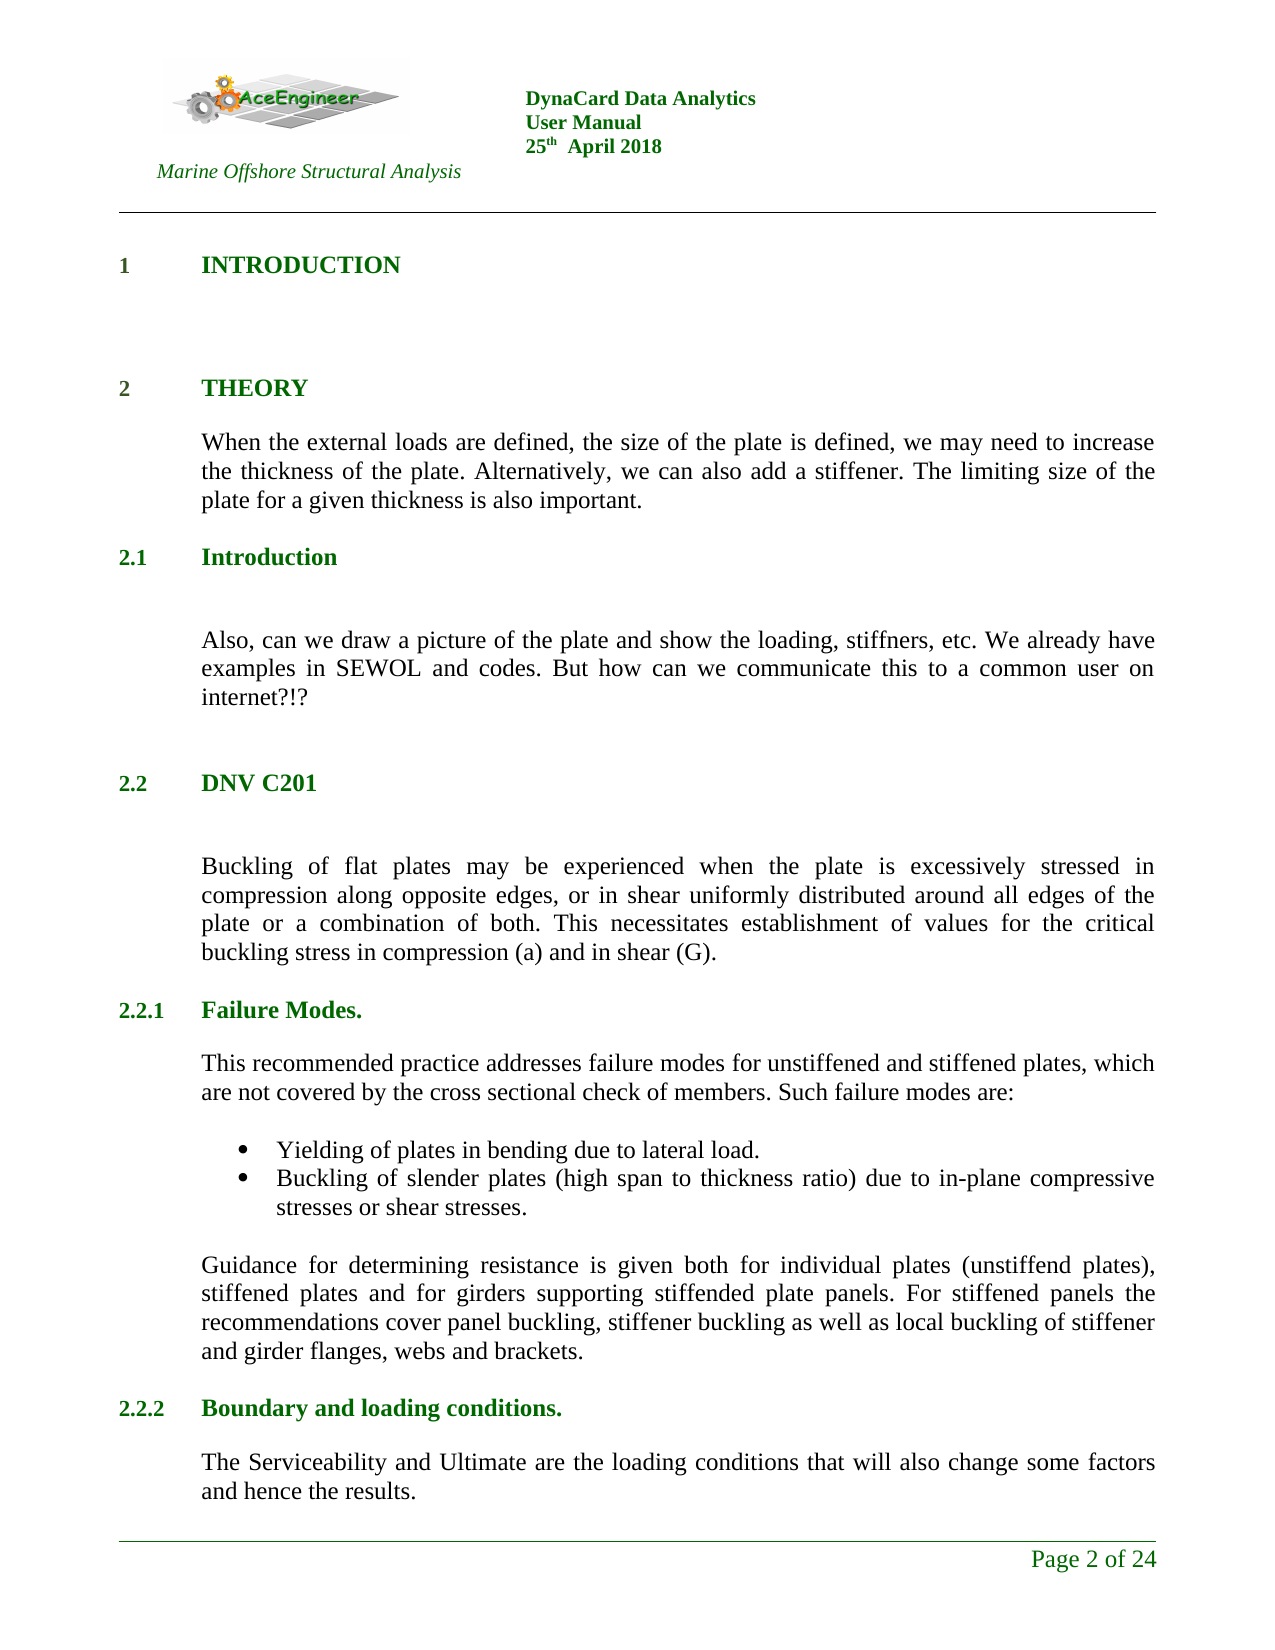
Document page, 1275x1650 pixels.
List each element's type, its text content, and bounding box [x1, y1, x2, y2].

subtitle Boundary and loading conditions. [118, 1393, 1156, 1422]
text This recommended practice addresses failure modes for unstiffened and stiffened plates, which are not covered by the cross sectional check of members. Such failure modes are: [201, 1048, 1156, 1106]
text Guidance for determining resistance is given both for individual plates (unstiffend plates), stiffened plates and for girders supporting stiffended plate panels. For stiffened panels the recommendations cover panel buckling, stiffener buckling as well as local buckling of stiffener and girder flanges, webs and brackets. [201, 1250, 1156, 1365]
subtitle THEORY [118, 373, 1156, 402]
subtitle Failure Modes. [118, 995, 1156, 1023]
text Also, can we draw a picture of the plate and show the loading, stiffners, etc. We already have examples in SEWOL and codes. But how can we communicate this to a common user on internet?!? [201, 625, 1156, 711]
list Buckling of slender plates (high span to thickness ratio) due to in-plane compressive stresses or shear stresses. [239, 1163, 1156, 1221]
picture [163, 58, 410, 134]
text When the external loads are defined, the size of the plate is defined, we may need to increase the thickness of the plate. Alternatively, we can also add a stiffener. The limiting size of the plate for a given thickness is also important. [201, 427, 1156, 513]
subtitle Introduction [118, 542, 1156, 571]
text Buckling of flat plates may be experienced when the plate is excessively stressed in compression along opposite edges, or in shear uniformly distributed around all edges of the plate or a combination of both. This necessitates establishment of values for the critical buckling stress in compression (a) and in shear (G). [201, 851, 1156, 966]
text The Serviceability and Ultimate are the loading conditions that will also change some factors and hence the results. [201, 1447, 1156, 1505]
subtitle INTRODUCTION [118, 250, 1156, 278]
subtitle DNV C201 [118, 768, 1156, 797]
list Yielding of plates in bending due to lateral load. [239, 1135, 1156, 1163]
